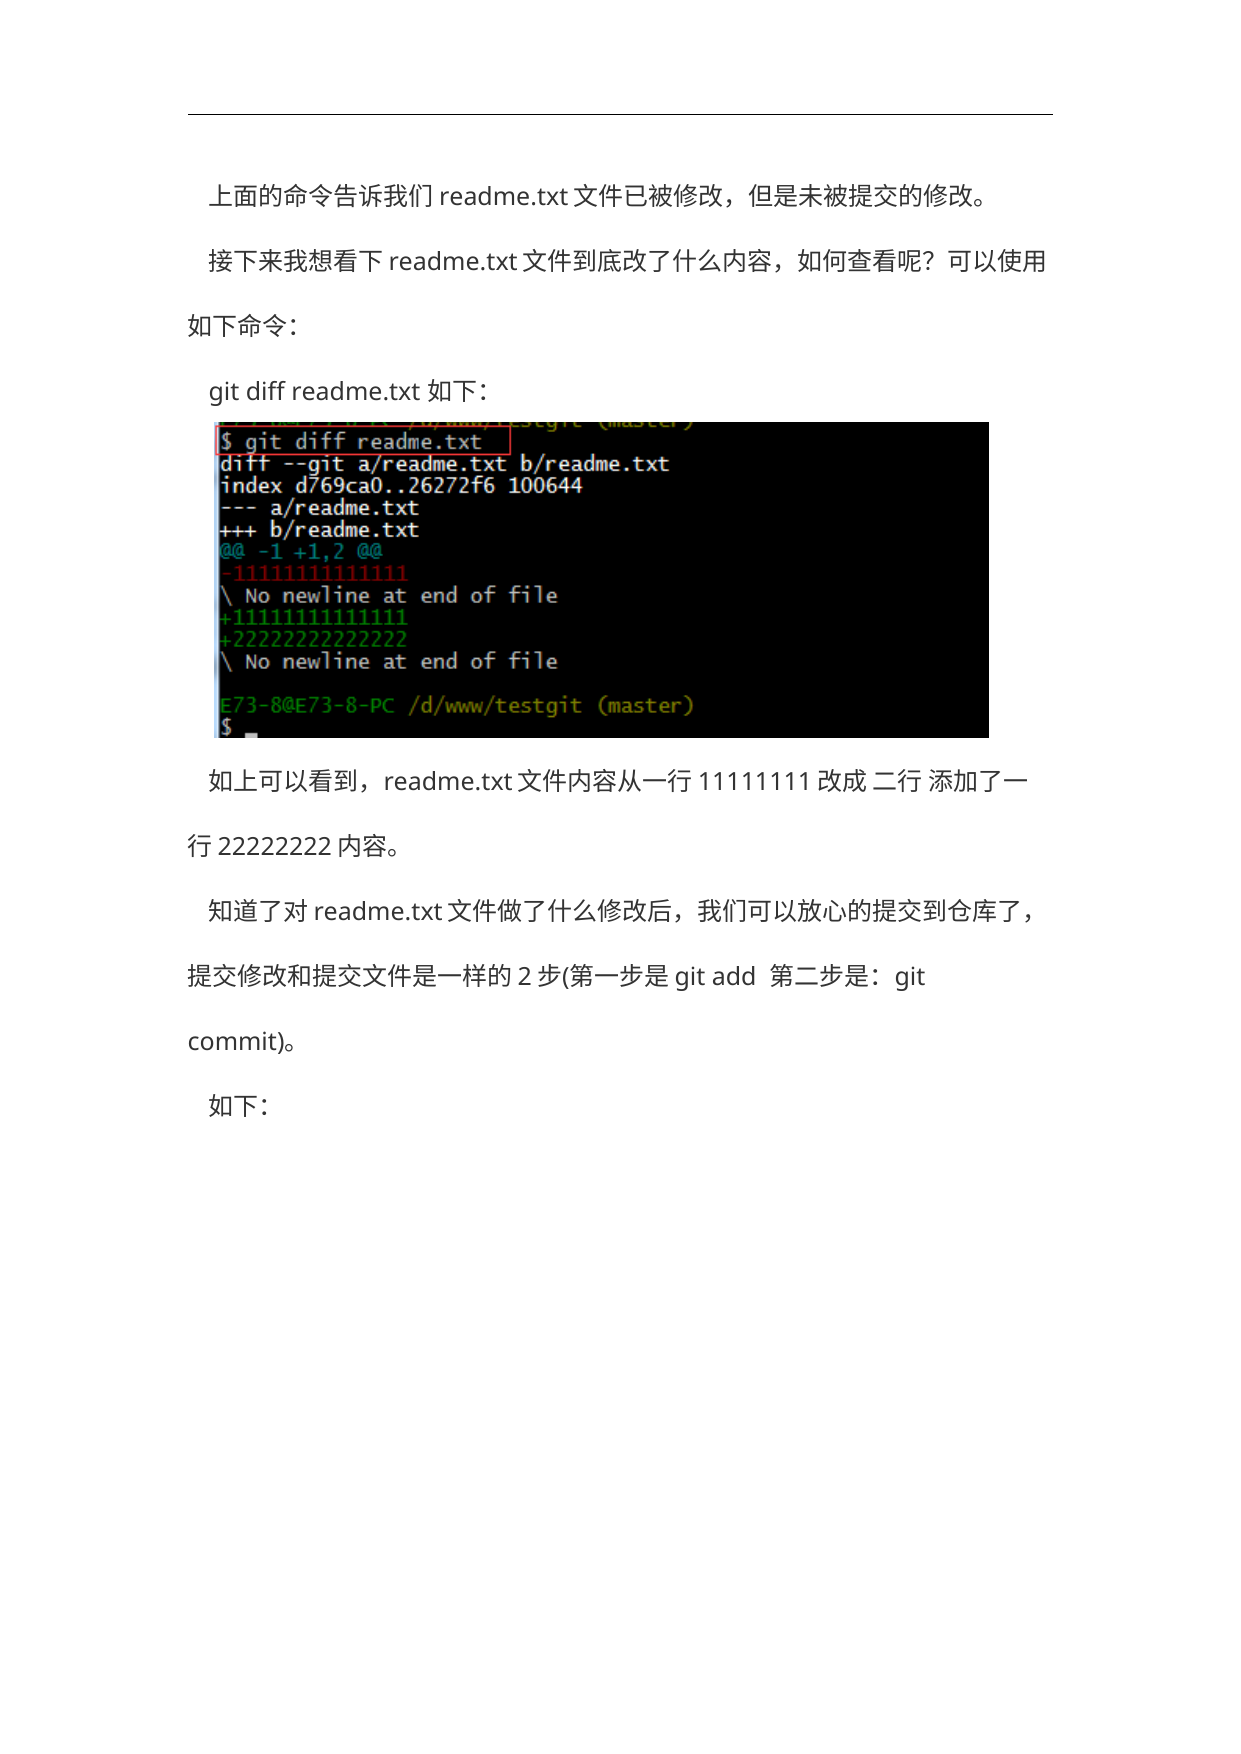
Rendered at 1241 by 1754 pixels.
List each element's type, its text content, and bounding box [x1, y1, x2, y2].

text 知道了对readme.txt文件做了什么修改后，我们可以放心的提交到仓库了，提交修改和提交文件是一样的2步(第一步是git add 第二步是：git commit)。 [187, 877, 1053, 1072]
text 如上可以看到，readme.txt文件内容从一行11111111改成 二行 添加了一行22222222内容。 [187, 747, 1053, 877]
text 接下来我想看下readme.txt文件到底改了什么内容，如何查看呢？可以使用如下命令： [187, 227, 1053, 357]
picture [214, 422, 989, 738]
text 如下： [187, 1072, 1053, 1137]
text 上面的命令告诉我们 readme.txt文件已被修改，但是未被提交的修改。 [187, 162, 1053, 227]
text git diff readme.txt 如下： [187, 357, 1053, 422]
